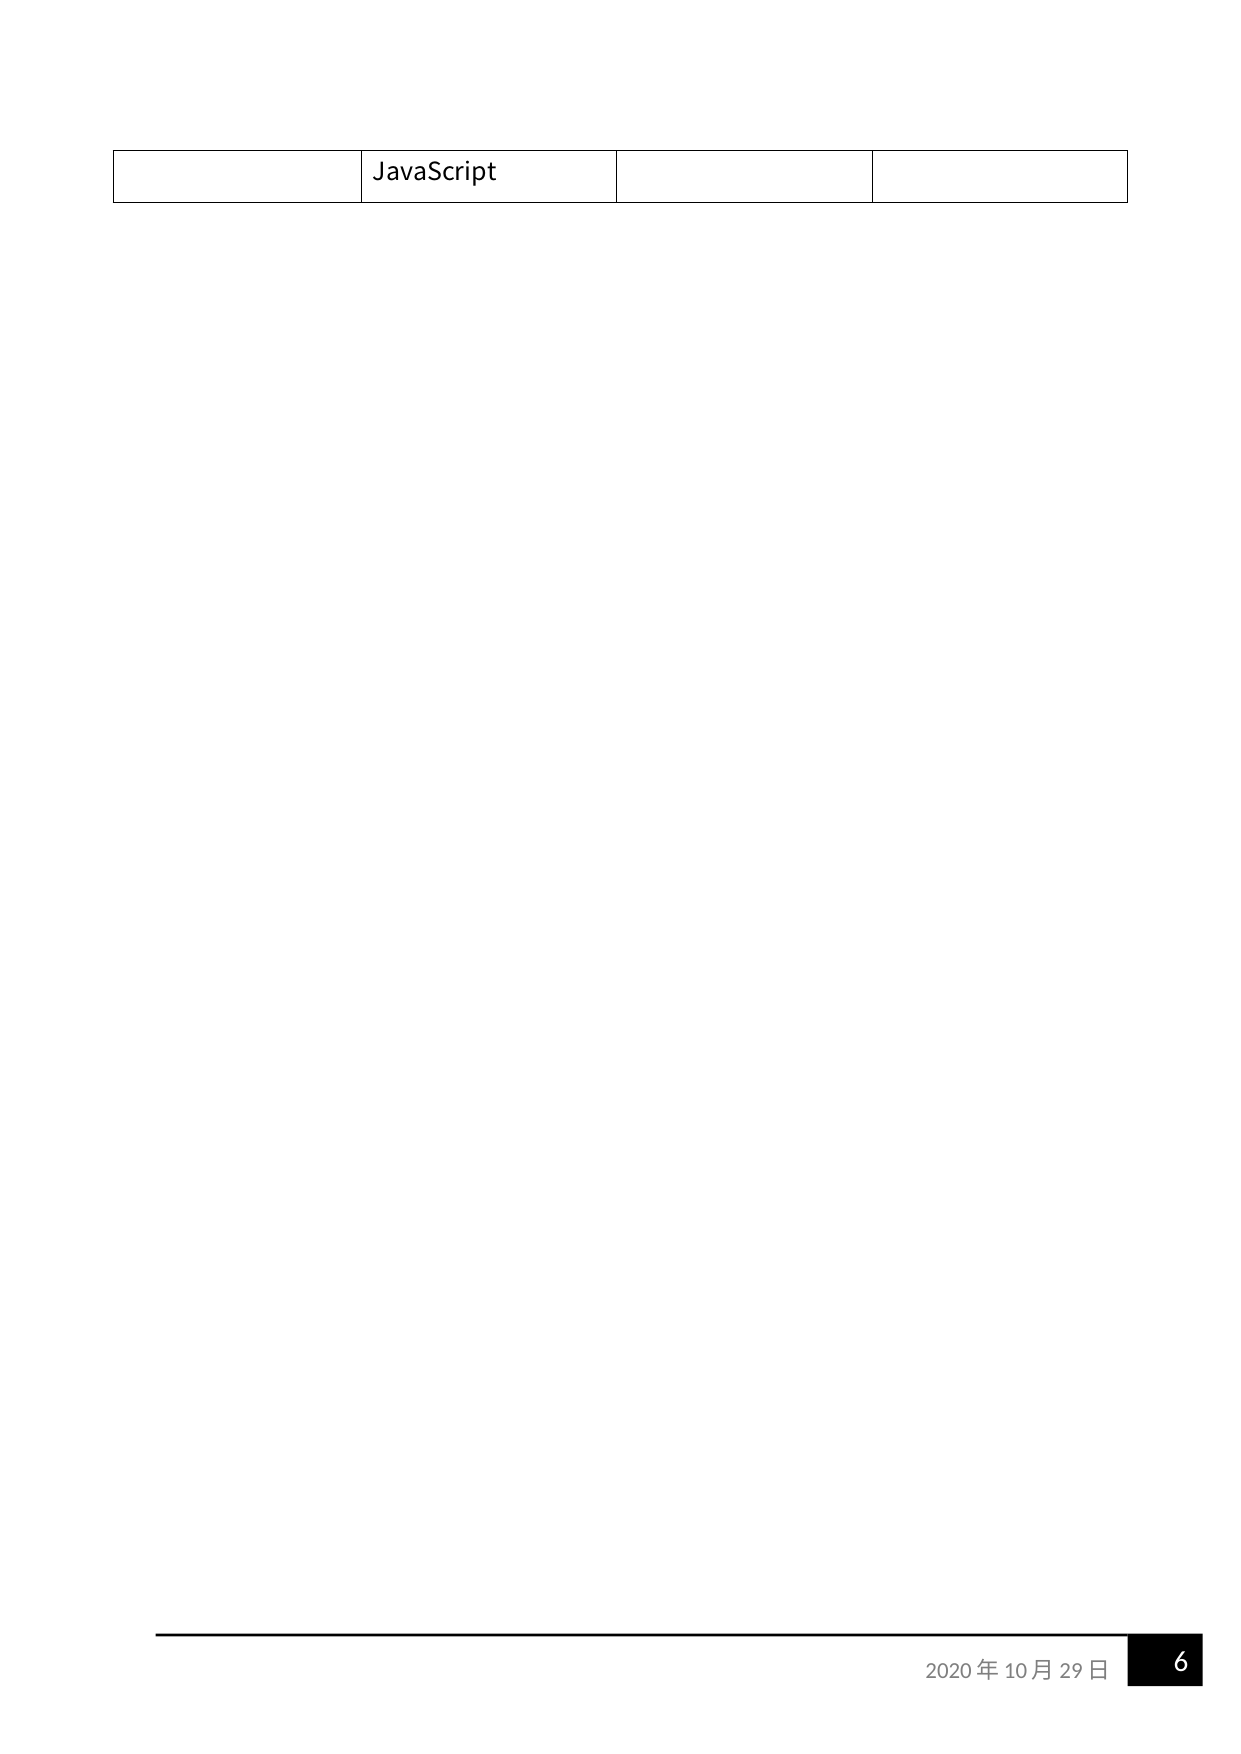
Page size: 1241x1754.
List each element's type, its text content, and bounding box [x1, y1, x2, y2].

table_cell [114, 151, 361, 202]
table_cell [873, 151, 1127, 202]
table_cell JavaScript [362, 151, 616, 202]
table_cell [617, 151, 872, 202]
